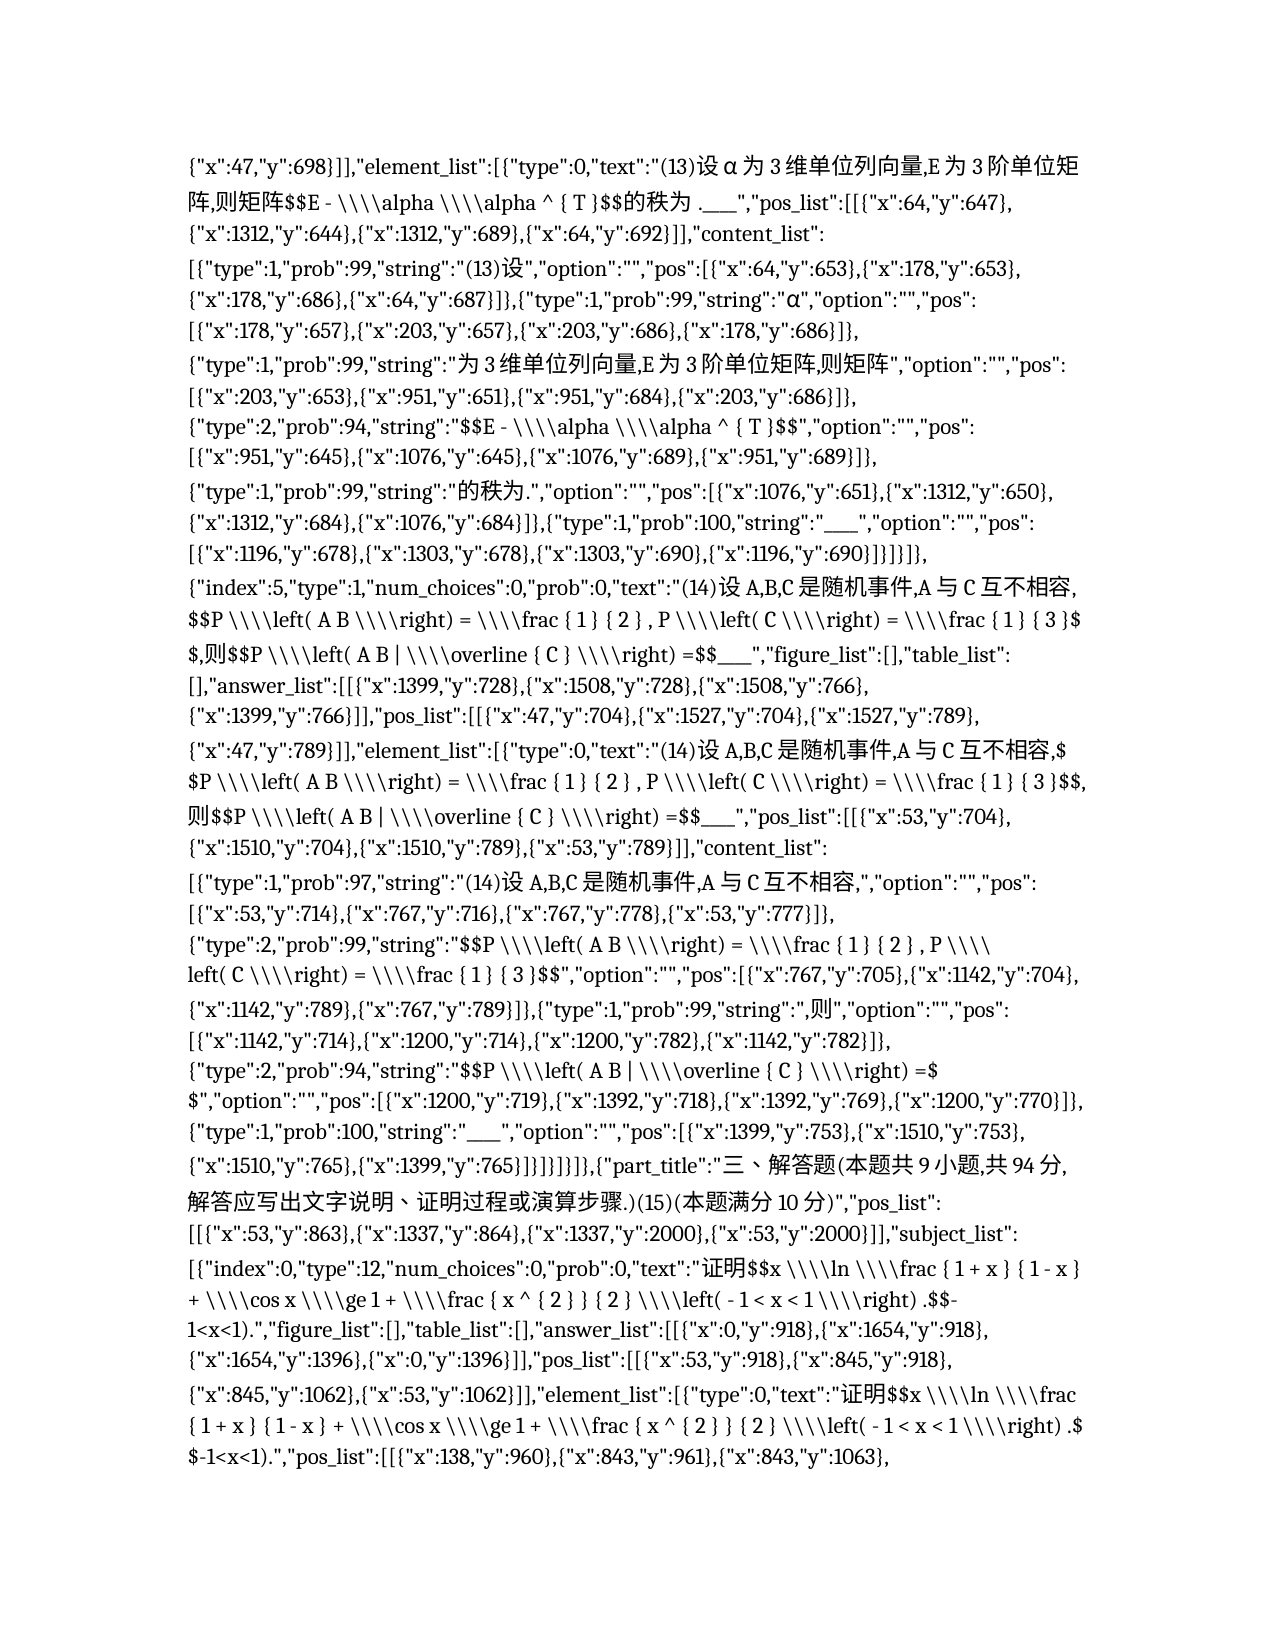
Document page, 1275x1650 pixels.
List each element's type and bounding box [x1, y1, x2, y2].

text [187, 150, 1087, 1470]
